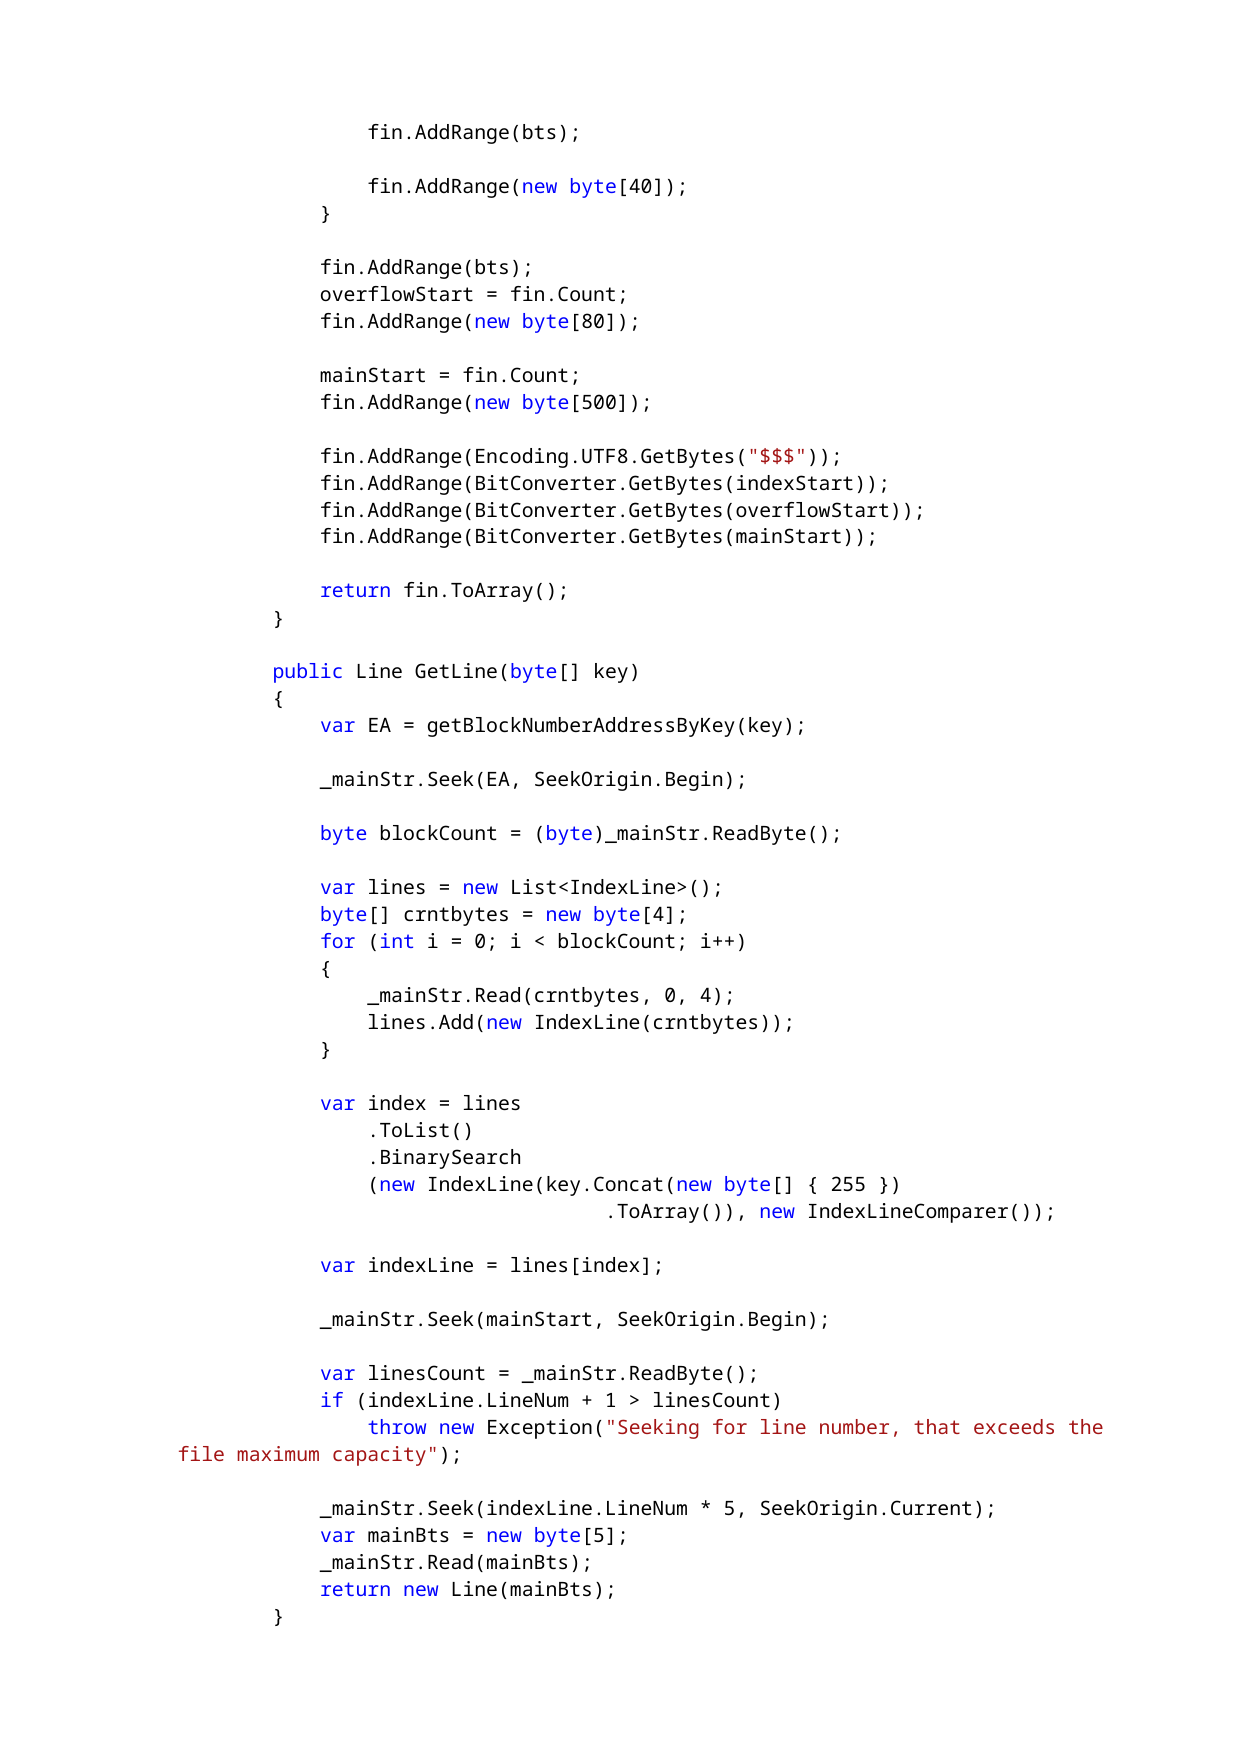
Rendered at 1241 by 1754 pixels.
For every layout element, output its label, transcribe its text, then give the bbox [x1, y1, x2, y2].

text fin.AddRange(new byte[500]); [177, 388, 1152, 415]
text for (int i = 0; i < blockCount; i++) [177, 927, 1152, 954]
text _mainStr.Seek(EA, SeekOrigin.Begin); [177, 766, 1152, 793]
text public Line GetLine(byte[] key) [177, 658, 1152, 685]
text .ToList() [177, 1116, 1152, 1143]
text } [177, 1602, 1152, 1629]
text fin.AddRange(BitConverter.GetBytes(indexStart)); [177, 469, 1152, 496]
text { [177, 685, 1152, 712]
text fin.AddRange(bts); [177, 118, 1152, 145]
text .ToArray()), new IndexLineComparer()); [177, 1197, 1152, 1224]
text if (indexLine.LineNum + 1 > linesCount) [177, 1386, 1152, 1413]
text mainStart = fin.Count; [177, 361, 1152, 388]
text } [177, 1035, 1152, 1062]
text byte blockCount = (byte)_mainStr.ReadByte(); [177, 819, 1152, 847]
text fin.AddRange(BitConverter.GetBytes(overflowStart)); [177, 496, 1152, 523]
text fin.AddRange(bts); [177, 253, 1152, 280]
text var lines = new List<IndexLine>(); [177, 873, 1152, 901]
text { [177, 954, 1152, 981]
text } [177, 604, 1152, 631]
text .BinarySearch [177, 1143, 1152, 1170]
text var linesCount = _mainStr.ReadByte(); [177, 1359, 1152, 1386]
text (new IndexLine(key.Concat(new byte[] { 255 }) [177, 1170, 1152, 1197]
text fin.AddRange(new byte[80]); [177, 307, 1152, 334]
text _mainStr.Seek(mainStart, SeekOrigin.Begin); [177, 1305, 1152, 1332]
text overflowStart = fin.Count; [177, 280, 1152, 307]
text _mainStr.Seek(indexLine.LineNum * 5, SeekOrigin.Current); [177, 1494, 1152, 1521]
text fin.AddRange(BitConverter.GetBytes(mainStart)); [177, 523, 1152, 550]
text _mainStr.Read(mainBts); [177, 1548, 1152, 1575]
text _mainStr.Read(crntbytes, 0, 4); [177, 981, 1152, 1008]
text byte[] crntbytes = new byte[4]; [177, 901, 1152, 927]
text } [177, 199, 1152, 226]
text var indexLine = lines[index]; [177, 1251, 1152, 1278]
text var mainBts = new byte[5]; [177, 1521, 1152, 1548]
text var index = lines [177, 1089, 1152, 1116]
text return new Line(mainBts); [177, 1575, 1152, 1602]
text lines.Add(new IndexLine(crntbytes)); [177, 1008, 1152, 1035]
text return fin.ToArray(); [177, 577, 1152, 604]
text fin.AddRange(Encoding.UTF8.GetBytes("$$$")); [177, 442, 1152, 469]
text throw new Exception("Seeking for line number, that exceeds the file maximum capacity"); [177, 1413, 1152, 1467]
text var EA = getBlockNumberAddressByKey(key); [177, 712, 1152, 739]
text fin.AddRange(new byte[40]); [177, 172, 1152, 199]
